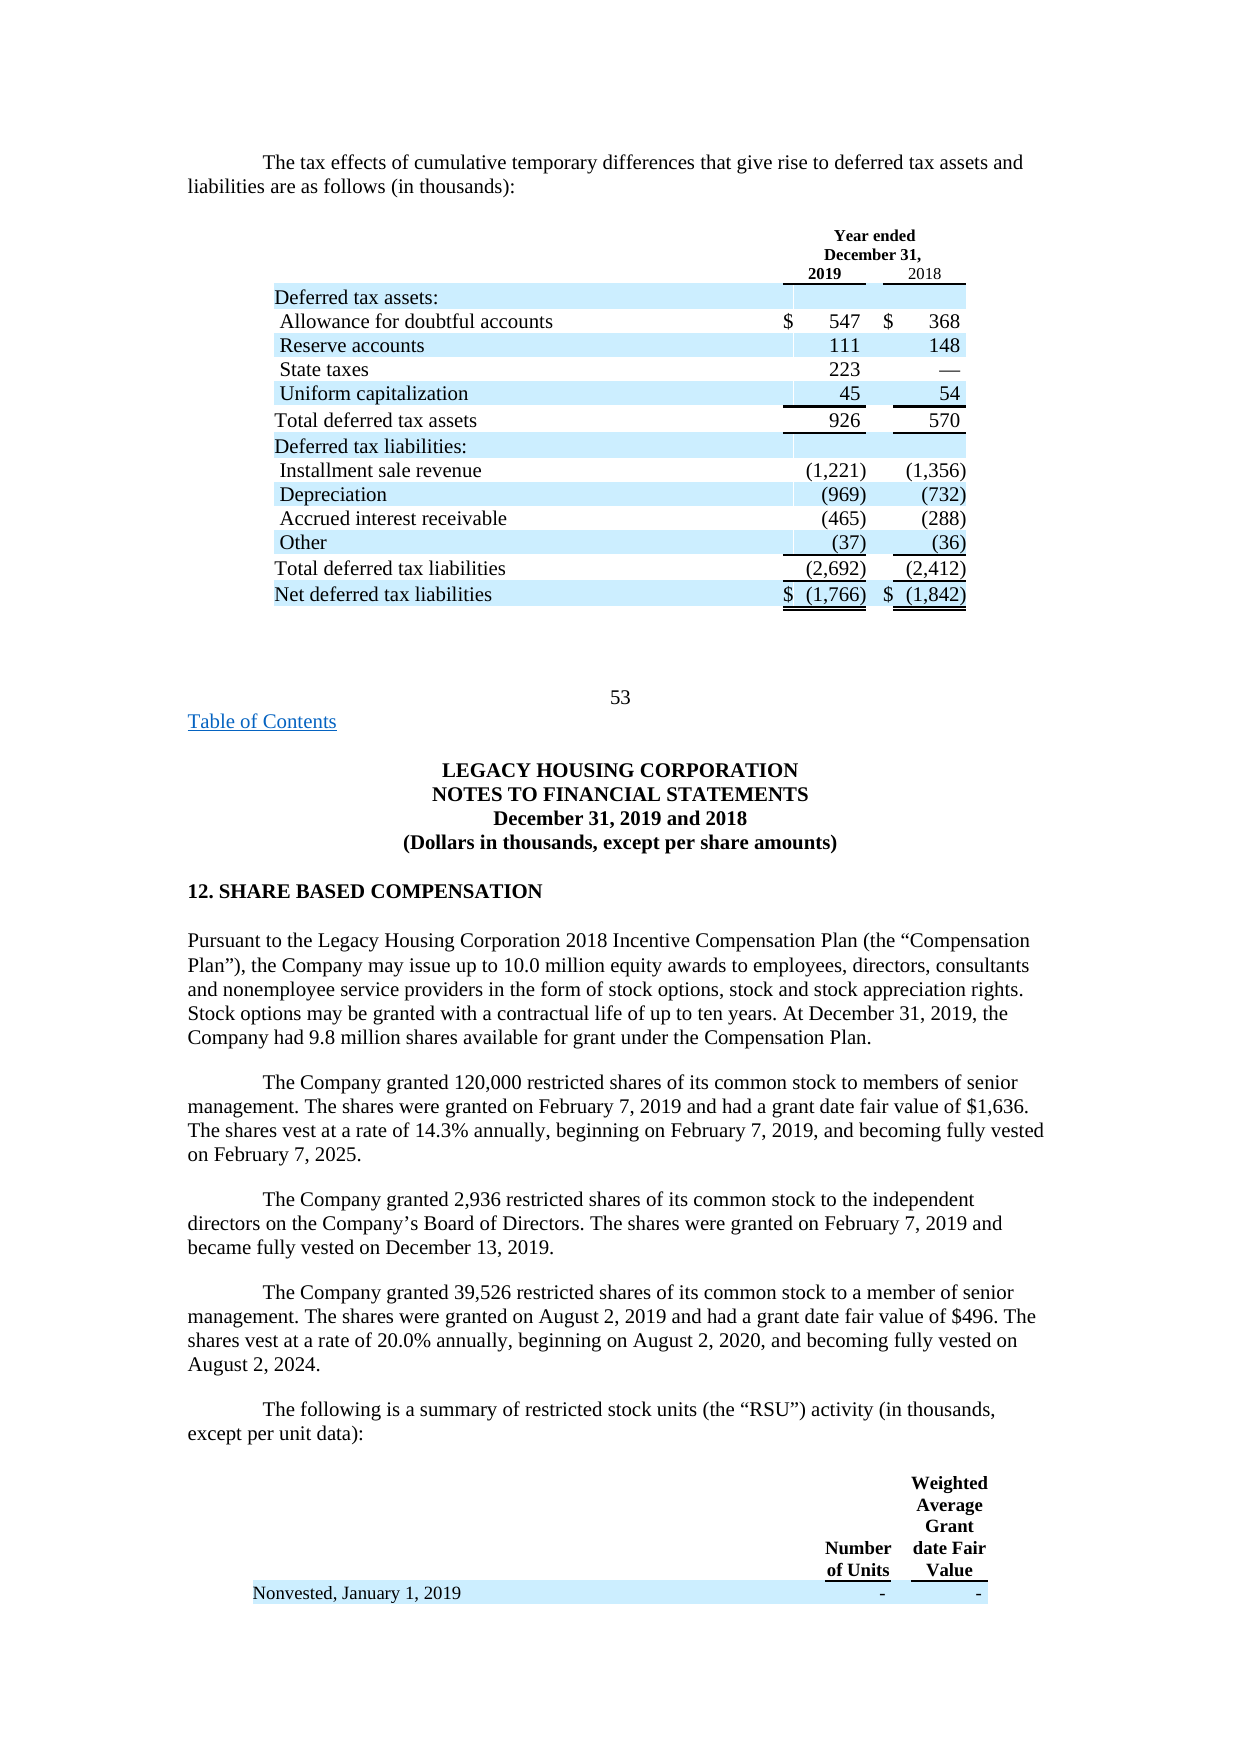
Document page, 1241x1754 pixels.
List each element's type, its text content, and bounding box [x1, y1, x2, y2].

text 53 [187, 685, 1053, 709]
text The tax effects of cumulative temporary differences that give rise to deferred tax assets and liabilities are as follows (in thousands): [187, 150, 1053, 198]
text 12. SHARE BASED COMPENSATION [187, 879, 1053, 903]
text The following is a summary of restricted stock units (the “RSU”) activity (in thousands, except per unit data): [187, 1397, 1053, 1445]
text Pursuant to the Legacy Housing Corporation 2018 Incentive Compensation Plan (the “Compensation Plan”), the Company may issue up to 10.0 million equity awards to employees, directors, consultants and nonemployee service providers in the form of stock options, stock and stock appreciation rights. Stock options may be granted with a contractual life of up to ten years. At December 31, 2019, the Company had 9.8 million shares available for grant under the Compensation Plan. [187, 928, 1053, 1049]
text The Company granted 39,526 restricted shares of its common stock to a member of senior management. The shares were granted on August 2, 2019 and had a grant date fair value of $496. The shares vest at a rate of 20.0% annually, beginning on August 2, 2020, and becoming fully vested on August 2, 2024. [187, 1280, 1053, 1376]
text Table of Contents [187, 709, 1053, 733]
text December 31, 2019 and 2018 [187, 806, 1053, 830]
text The Company granted 120,000 restricted shares of its common stock to members of senior management. The shares were granted on February 7, 2019 and had a grant date fair value of $1,636. The shares vest at a rate of 14.3% annually, beginning on February 7, 2019, and becoming fully vested on February 7, 2025. [187, 1069, 1053, 1166]
text The Company granted 2,936 restricted shares of its common stock to the independent directors on the Company’s Board of Directors. The shares were granted on February 7, 2019 and became fully vested on December 13, 2019. [187, 1187, 1053, 1259]
text LEGACY HOUSING CORPORATION [187, 758, 1053, 782]
text (Dollars in thousands, except per share amounts) [187, 830, 1053, 854]
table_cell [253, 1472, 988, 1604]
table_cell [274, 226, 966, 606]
text NOTES TO FINANCIAL STATEMENTS [187, 782, 1053, 806]
